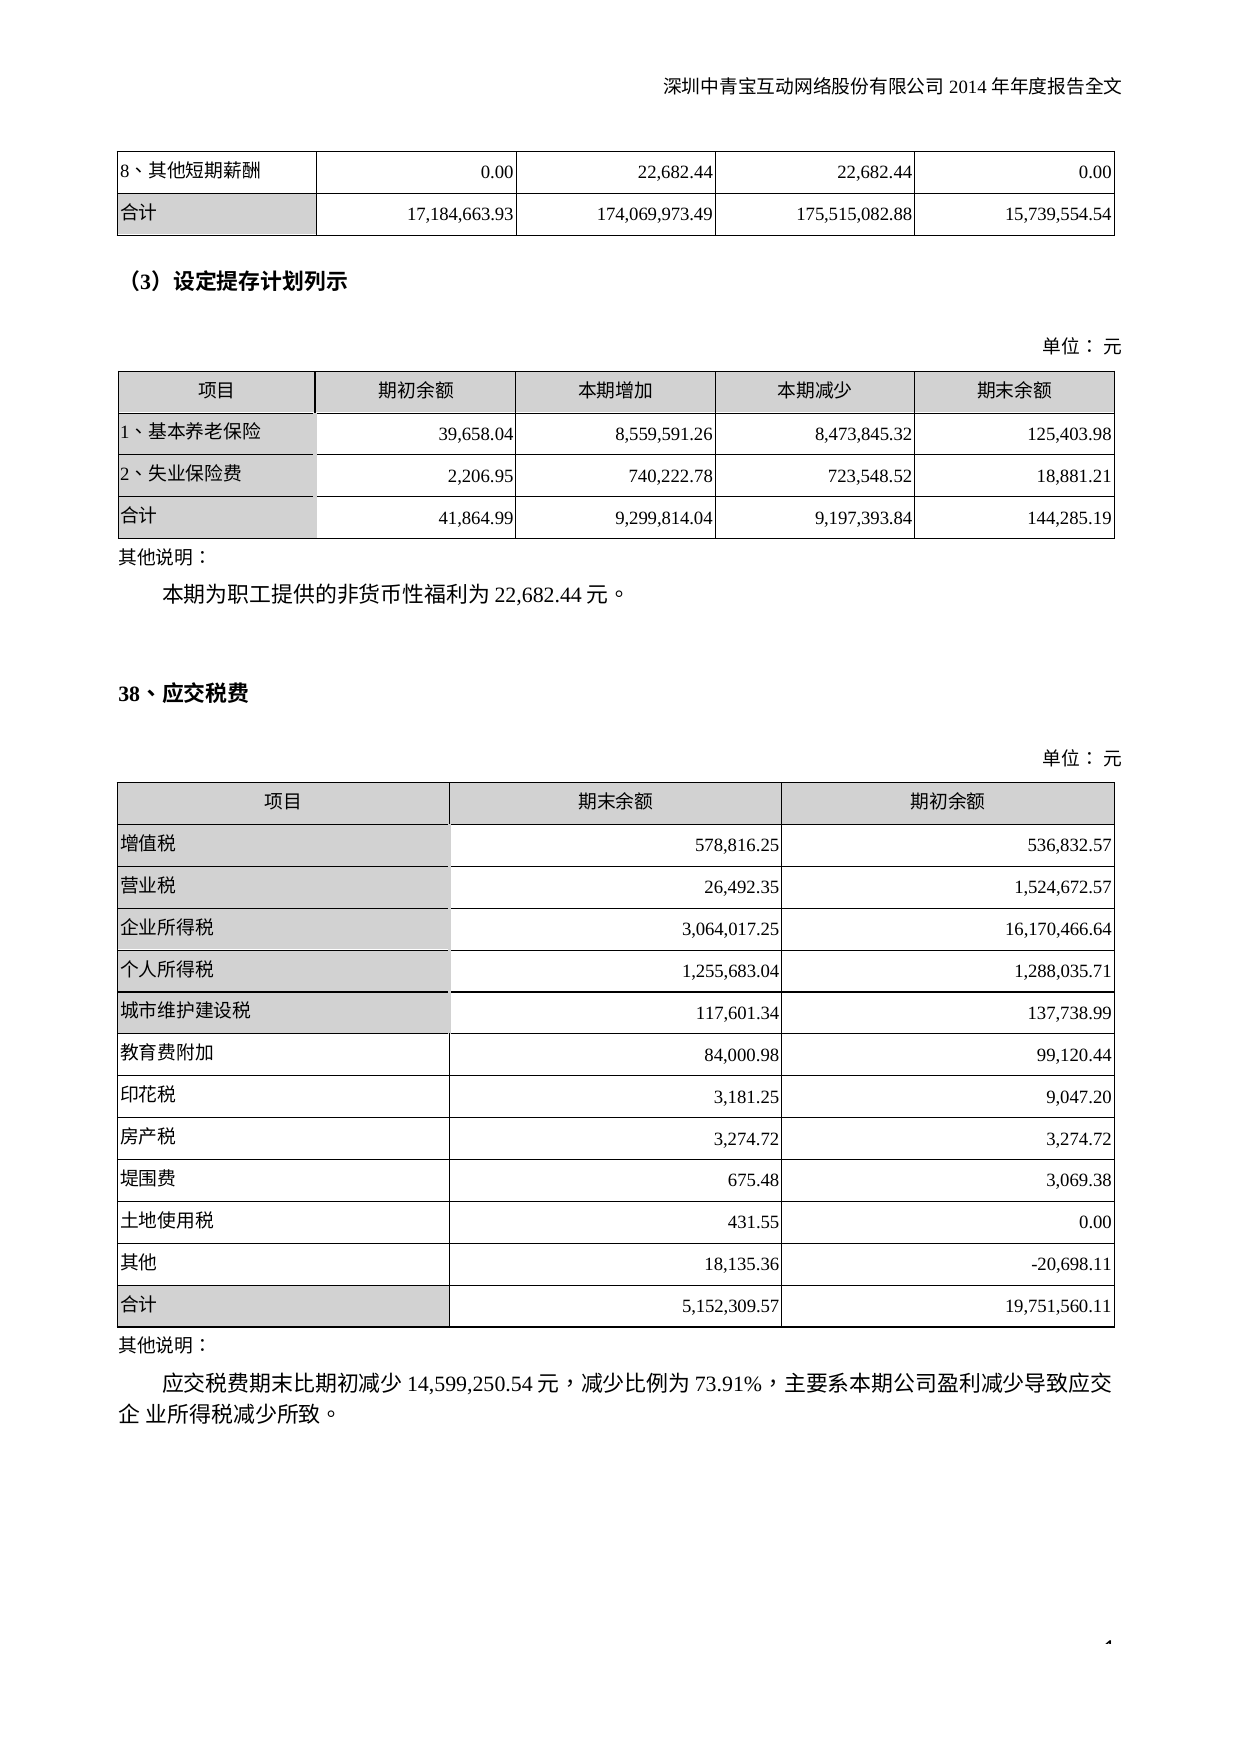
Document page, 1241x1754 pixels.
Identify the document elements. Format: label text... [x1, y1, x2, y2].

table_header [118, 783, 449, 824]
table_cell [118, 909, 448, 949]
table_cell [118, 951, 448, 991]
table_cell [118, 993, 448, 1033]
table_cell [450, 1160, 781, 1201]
text 应交税费期末比期初减少14,599,250.54元，减少比例为73.91%，主要系本期公司盈利减少导致应交企 业所得税减少所致。 [118, 1368, 1123, 1429]
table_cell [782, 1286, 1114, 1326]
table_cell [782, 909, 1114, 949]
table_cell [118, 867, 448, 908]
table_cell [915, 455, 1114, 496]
subtitle （3）设定提存计划列示 [118, 266, 1138, 296]
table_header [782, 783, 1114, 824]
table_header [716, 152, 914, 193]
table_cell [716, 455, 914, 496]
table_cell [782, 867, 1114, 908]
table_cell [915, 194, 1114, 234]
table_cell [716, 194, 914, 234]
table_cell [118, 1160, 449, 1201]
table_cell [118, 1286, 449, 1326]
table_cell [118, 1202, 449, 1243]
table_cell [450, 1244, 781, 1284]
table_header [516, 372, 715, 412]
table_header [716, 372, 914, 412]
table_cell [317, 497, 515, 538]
text 单位： 元 [102, 745, 1122, 771]
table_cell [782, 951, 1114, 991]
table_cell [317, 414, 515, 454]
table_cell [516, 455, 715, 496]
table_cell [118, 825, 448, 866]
text 其他说明： [118, 544, 1138, 570]
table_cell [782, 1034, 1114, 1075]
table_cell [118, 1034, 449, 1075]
text 单位： 元 [102, 334, 1122, 359]
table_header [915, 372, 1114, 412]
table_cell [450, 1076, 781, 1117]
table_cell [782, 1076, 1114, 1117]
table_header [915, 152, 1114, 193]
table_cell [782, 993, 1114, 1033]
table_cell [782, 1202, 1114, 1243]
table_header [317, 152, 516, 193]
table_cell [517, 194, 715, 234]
text 其他说明： [118, 1333, 1138, 1358]
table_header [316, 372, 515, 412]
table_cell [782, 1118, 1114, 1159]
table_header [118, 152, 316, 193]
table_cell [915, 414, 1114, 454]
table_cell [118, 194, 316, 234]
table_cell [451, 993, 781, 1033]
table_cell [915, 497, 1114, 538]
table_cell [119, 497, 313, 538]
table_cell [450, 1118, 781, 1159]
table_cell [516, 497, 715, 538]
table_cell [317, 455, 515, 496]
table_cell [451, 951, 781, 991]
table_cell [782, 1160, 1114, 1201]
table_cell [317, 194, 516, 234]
text 本期为职工提供的非货币性福利为22,682.44元。 [162, 579, 1138, 609]
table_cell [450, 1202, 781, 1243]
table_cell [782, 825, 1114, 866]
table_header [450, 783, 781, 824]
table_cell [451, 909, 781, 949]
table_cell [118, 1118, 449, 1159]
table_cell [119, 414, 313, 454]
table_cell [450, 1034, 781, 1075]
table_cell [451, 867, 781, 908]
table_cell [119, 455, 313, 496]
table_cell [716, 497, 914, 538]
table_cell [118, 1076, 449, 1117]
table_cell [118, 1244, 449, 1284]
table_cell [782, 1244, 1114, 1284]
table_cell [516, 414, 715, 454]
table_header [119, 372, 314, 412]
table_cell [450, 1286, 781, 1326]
subtitle 38、应交税费 [118, 678, 1138, 708]
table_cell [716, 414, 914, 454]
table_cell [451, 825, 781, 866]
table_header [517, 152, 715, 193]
